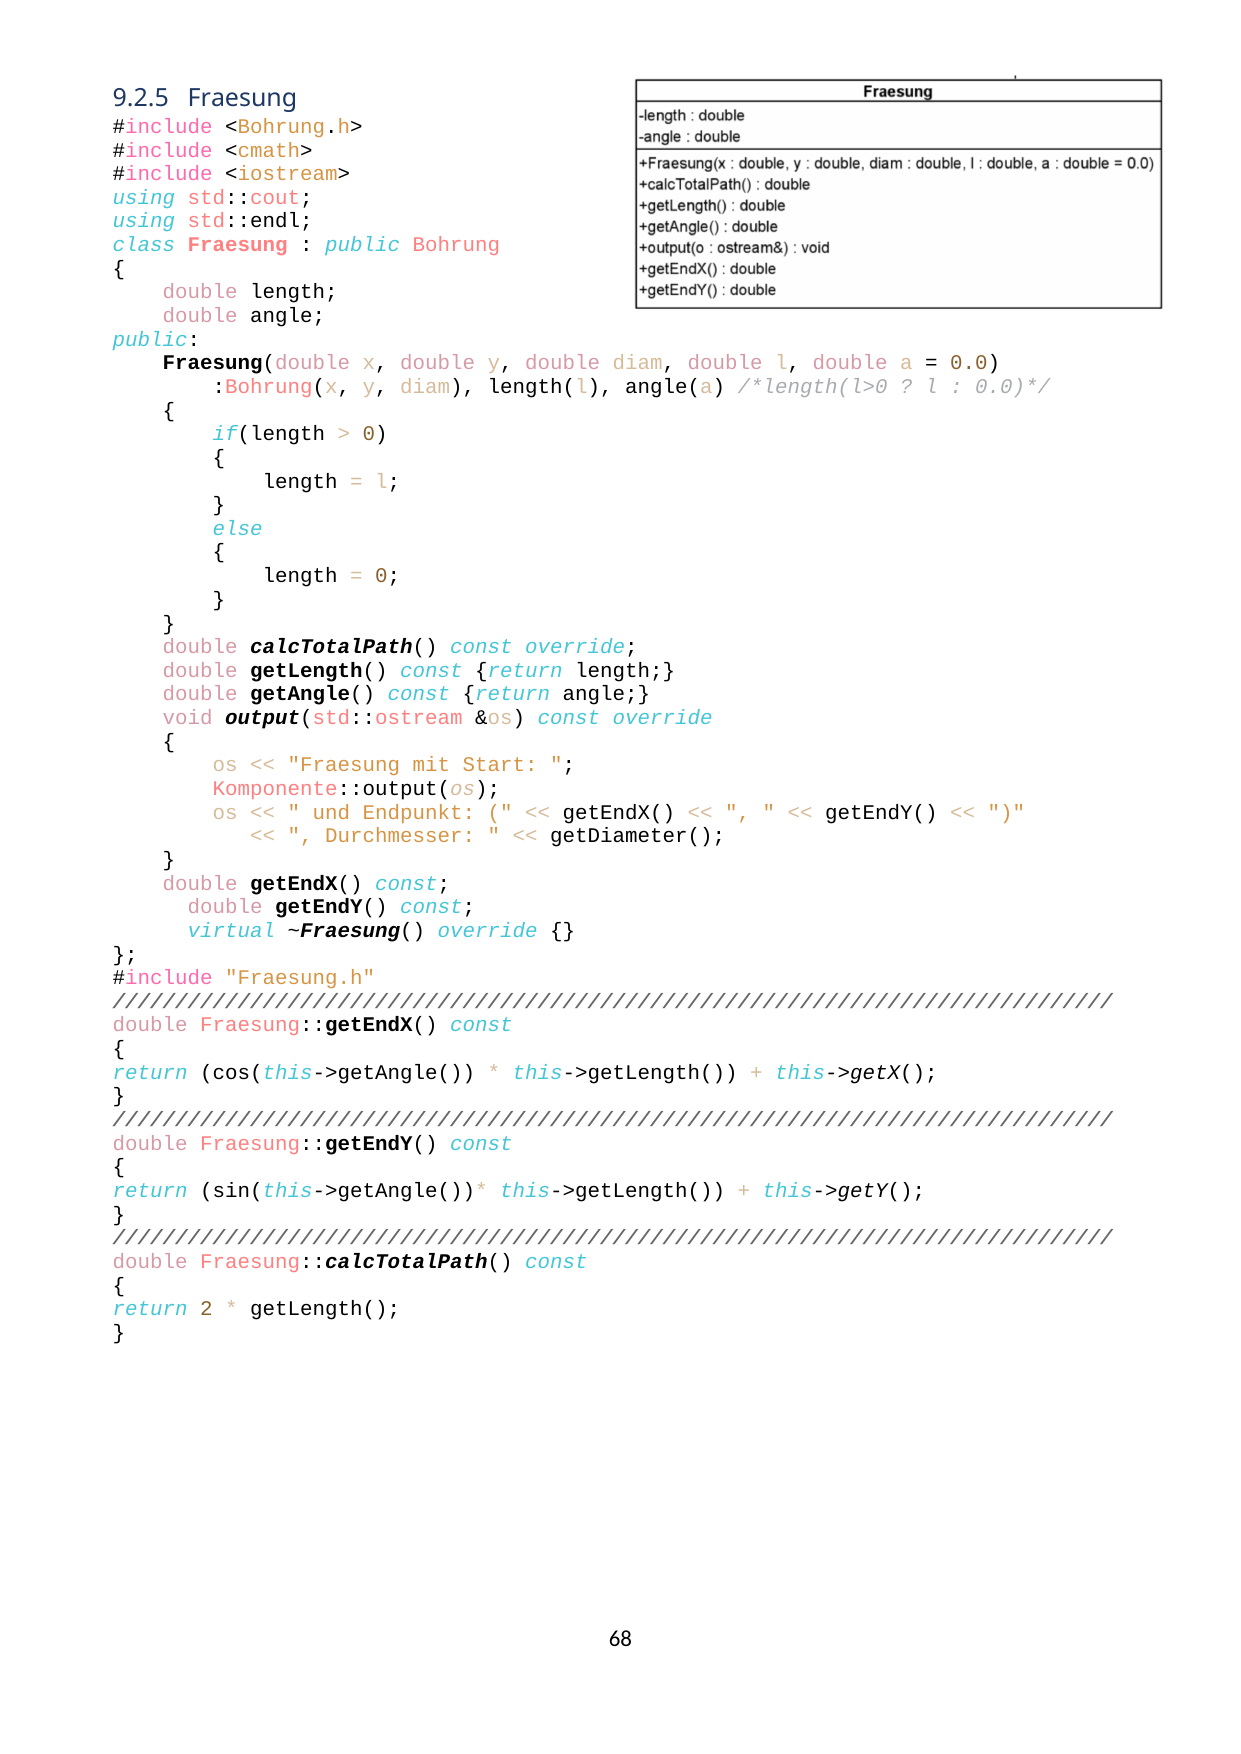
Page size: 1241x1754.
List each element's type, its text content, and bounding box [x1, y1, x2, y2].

text double length; [112, 281, 631, 305]
text { [112, 447, 1165, 471]
text #include <cmath> [112, 139, 631, 163]
text length = 0; [112, 565, 1165, 589]
text public: [112, 329, 1165, 352]
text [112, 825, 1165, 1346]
text { [112, 258, 631, 281]
text { [112, 731, 1165, 754]
text length = l; [112, 471, 1165, 494]
text } [112, 589, 1165, 612]
text :Bohrung(x, y, diam), length(l), angle(a) /*length(l>0 ? l : 0.0)*/ [112, 376, 1165, 400]
text { [112, 542, 1165, 565]
text #include <iostream> [112, 163, 631, 187]
text using std::cout; [112, 187, 631, 211]
text double angle; [112, 305, 1165, 329]
text using std::endl; [112, 211, 631, 234]
text Komponente::output(os); [112, 778, 1165, 802]
text os << "Fraesung mit Start: "; [112, 754, 1165, 778]
text double getAngle() const {return angle;} [112, 683, 1165, 707]
text class Fraesung : public Bohrung [112, 234, 631, 258]
text if(length > 0) [112, 423, 1165, 447]
text double calcTotalPath() const override; [112, 636, 1165, 660]
text Fraesung(double x, double y, double diam, double l, double a = 0.0) [112, 352, 1165, 376]
subtitle Fraesung [112, 79, 631, 113]
text else [112, 518, 1165, 542]
text void output(std::ostream &os) const override [112, 707, 1165, 731]
text #include <Bohrung.h> [112, 116, 631, 139]
text { [112, 400, 1165, 423]
picture [632, 76, 1165, 312]
text } [112, 494, 1165, 518]
text } [112, 612, 1165, 636]
text double getLength() const {return length;} [112, 660, 1165, 683]
text os << " und Endpunkt: (" << getEndX() << ", " << getEndY() << ")" [112, 802, 1165, 825]
